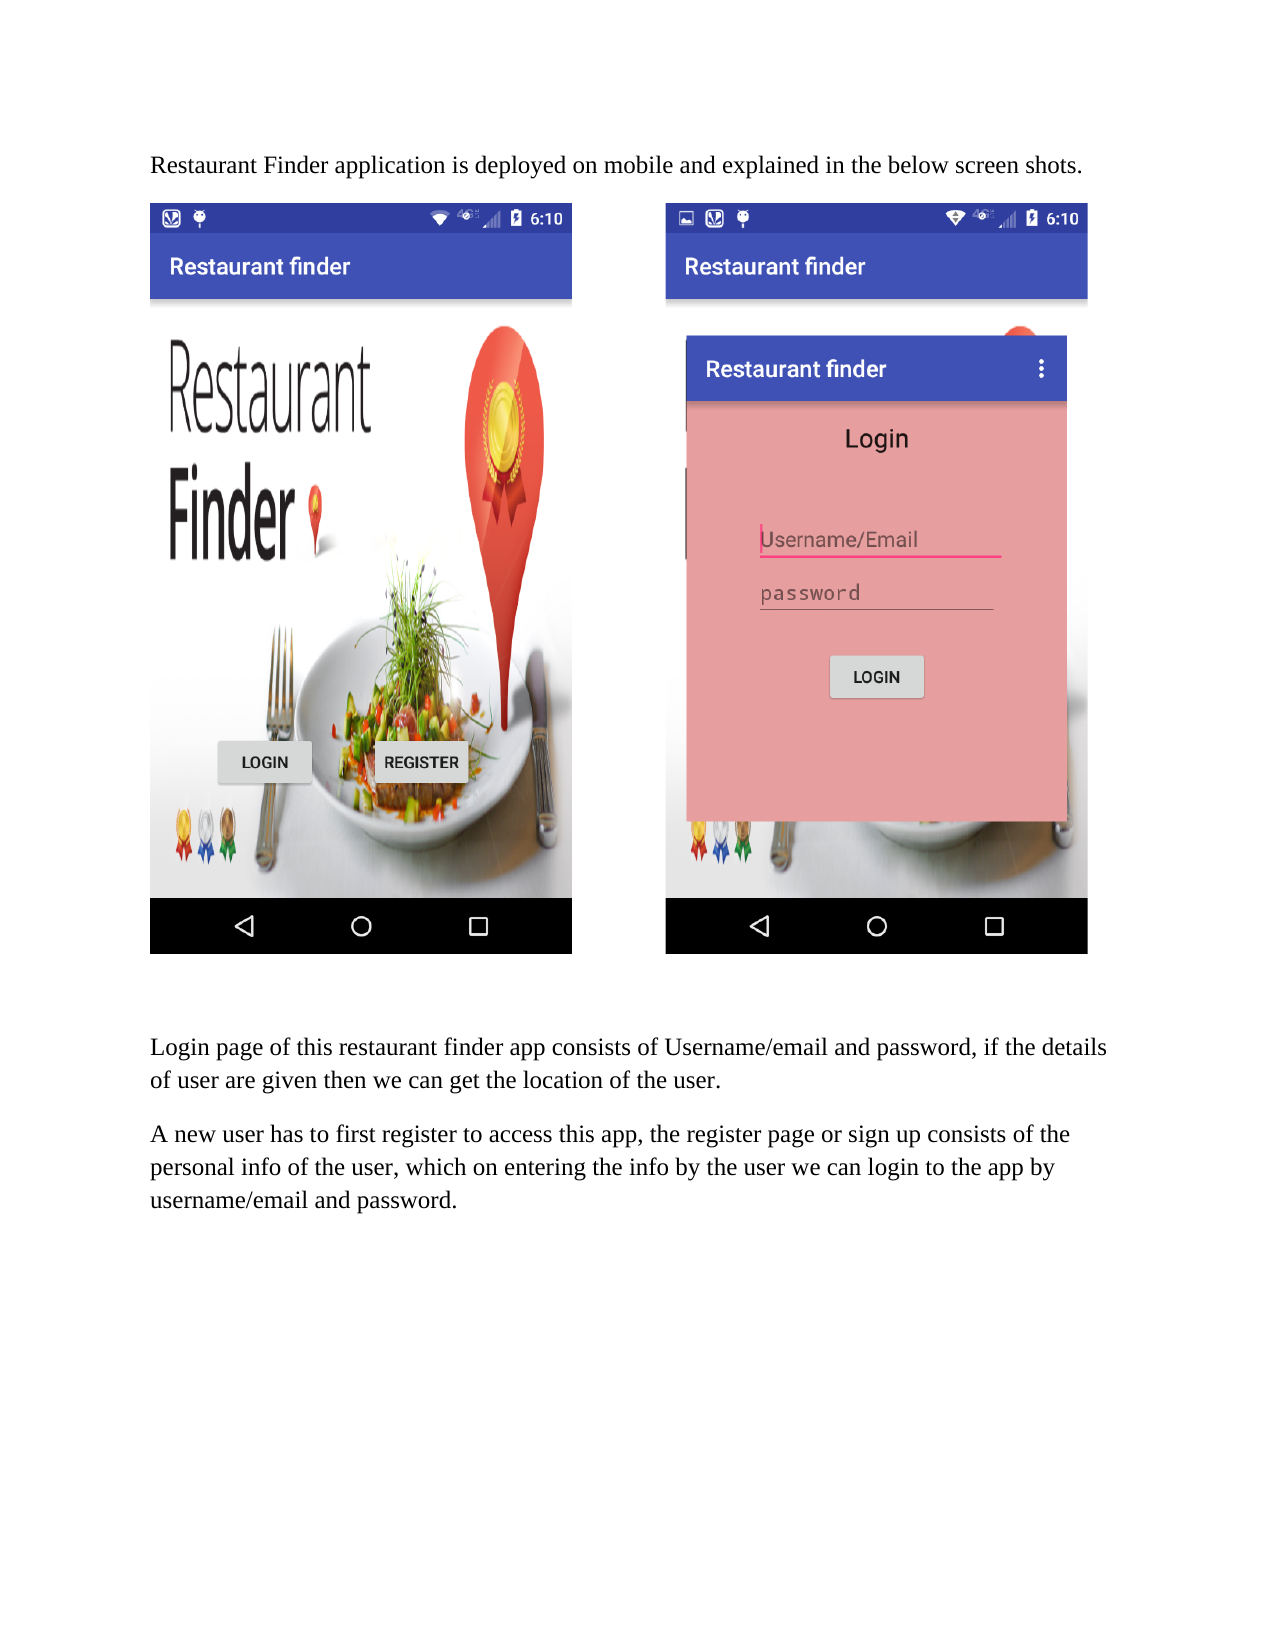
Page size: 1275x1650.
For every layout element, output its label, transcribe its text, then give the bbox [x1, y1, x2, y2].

text Restaurant Finder application is deployed on mobile and explained in the below screen shots. [150, 150, 1125, 179]
picture [150, 203, 572, 954]
text Login page of this restaurant finder app consists of Username/email and password, if the details of user are given then we can get the location of the user. [150, 1032, 1125, 1094]
text A new user has to first register to access this app, the register page or sign up consists of the personal info of the user, which on entering the info by the user we can login to the app by username/email and password. [150, 1119, 1125, 1214]
picture [665, 203, 1088, 954]
